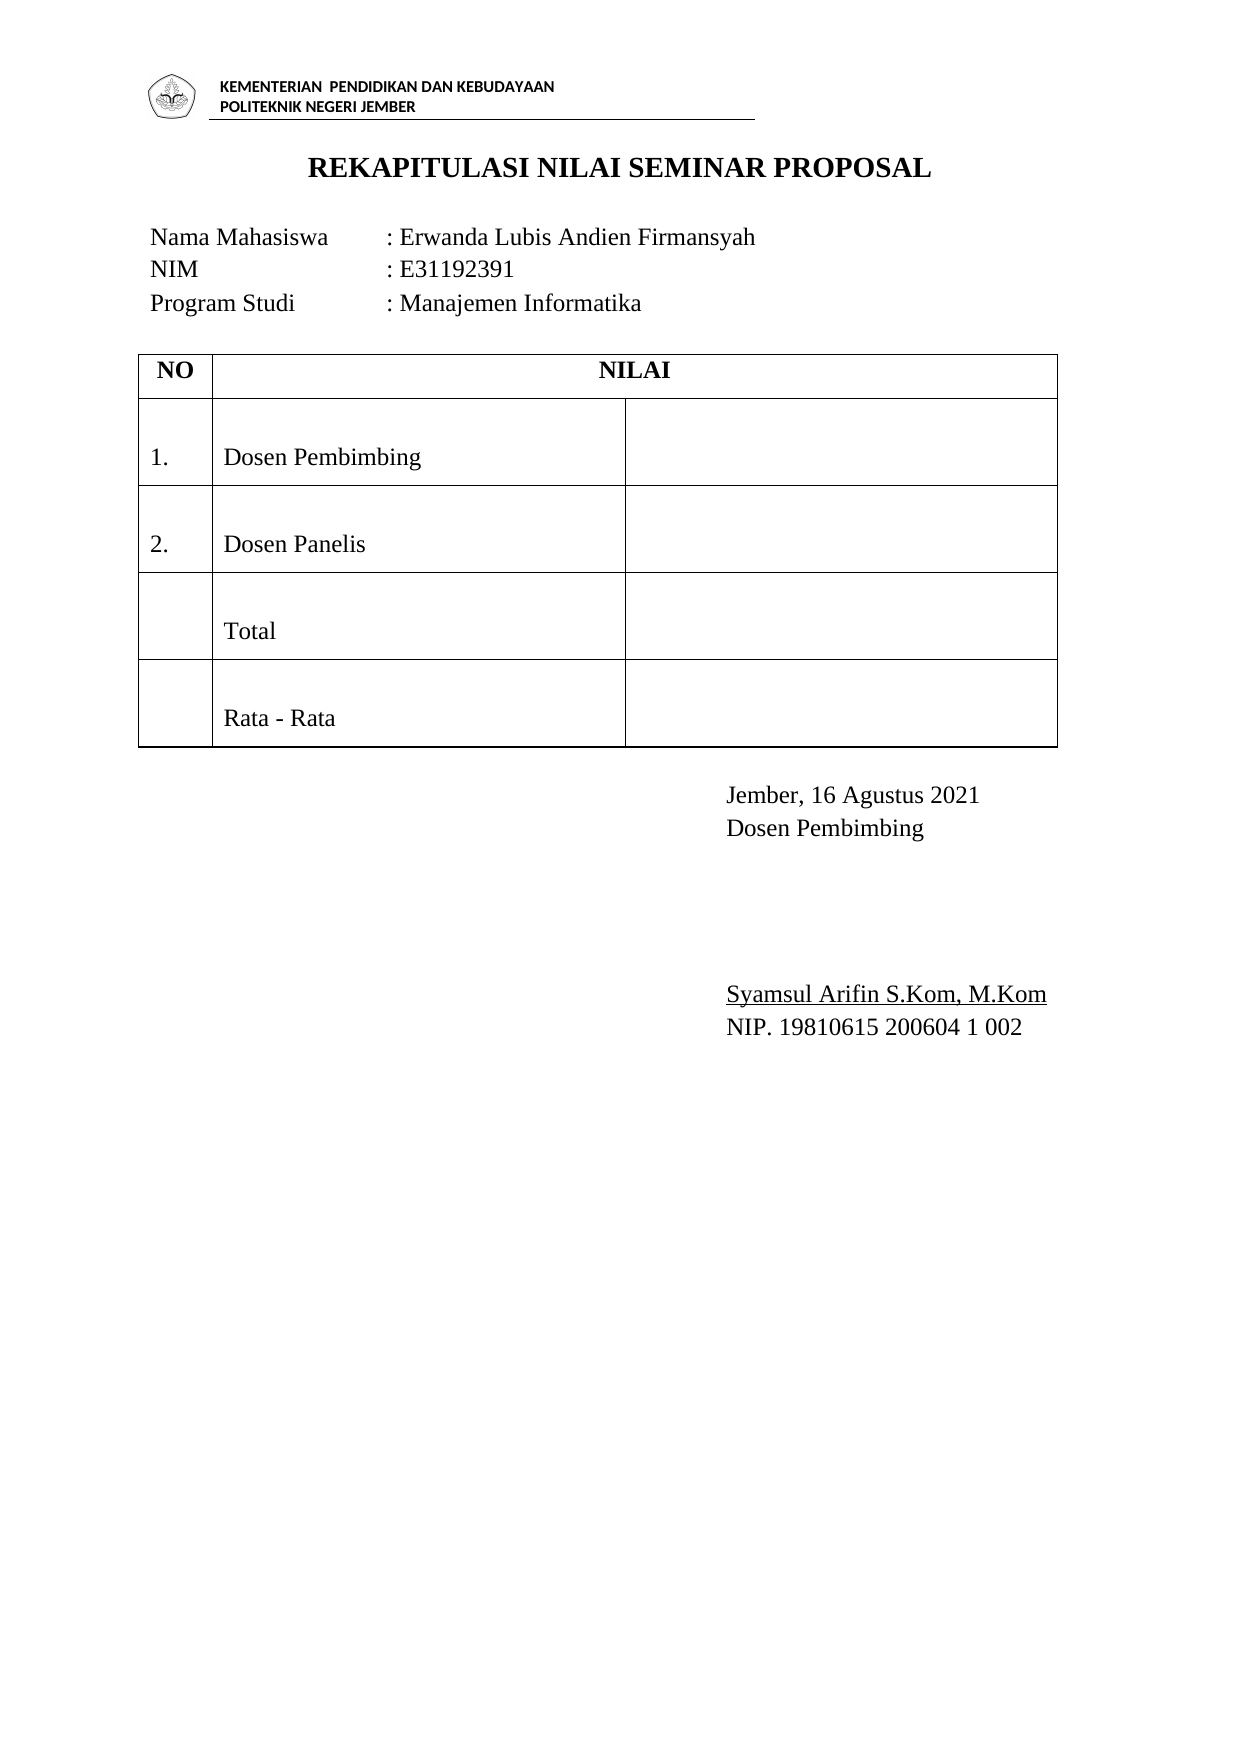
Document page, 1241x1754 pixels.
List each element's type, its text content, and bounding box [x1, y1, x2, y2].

table_cell [626, 486, 1057, 572]
text NIP. 19810615 200604 1 002 [150, 1012, 1090, 1040]
text REKAPITULASI NILAI SEMINAR PROPOSAL [150, 150, 1090, 183]
text Dosen Pembimbing [150, 813, 1090, 842]
table_cell 1. [139, 399, 212, 485]
table_cell Dosen Panelis [213, 486, 625, 572]
table_cell [626, 399, 1057, 485]
table_cell [626, 573, 1057, 659]
table_cell Total [213, 573, 625, 659]
text Jember, 16 Agustus 2021 [150, 781, 1090, 809]
table_cell [626, 660, 1057, 746]
table_cell [139, 573, 212, 659]
table_cell [139, 660, 212, 746]
table_cell 2. [139, 486, 212, 572]
table_header NO [139, 355, 212, 398]
table_cell Rata - Rata [213, 660, 625, 746]
text Program Studi : Manajemen Informatika [150, 288, 1090, 316]
table_header NILAI [213, 355, 1057, 398]
text Nama Mahasiswa : Erwanda Lubis Andien Firmansyah [150, 222, 1090, 250]
picture [147, 73, 197, 120]
text Syamsul Arifin S.Kom, M.Kom [150, 979, 1090, 1007]
text NIM : E31192391 [150, 254, 1090, 283]
table_cell Dosen Pembimbing [213, 399, 625, 485]
